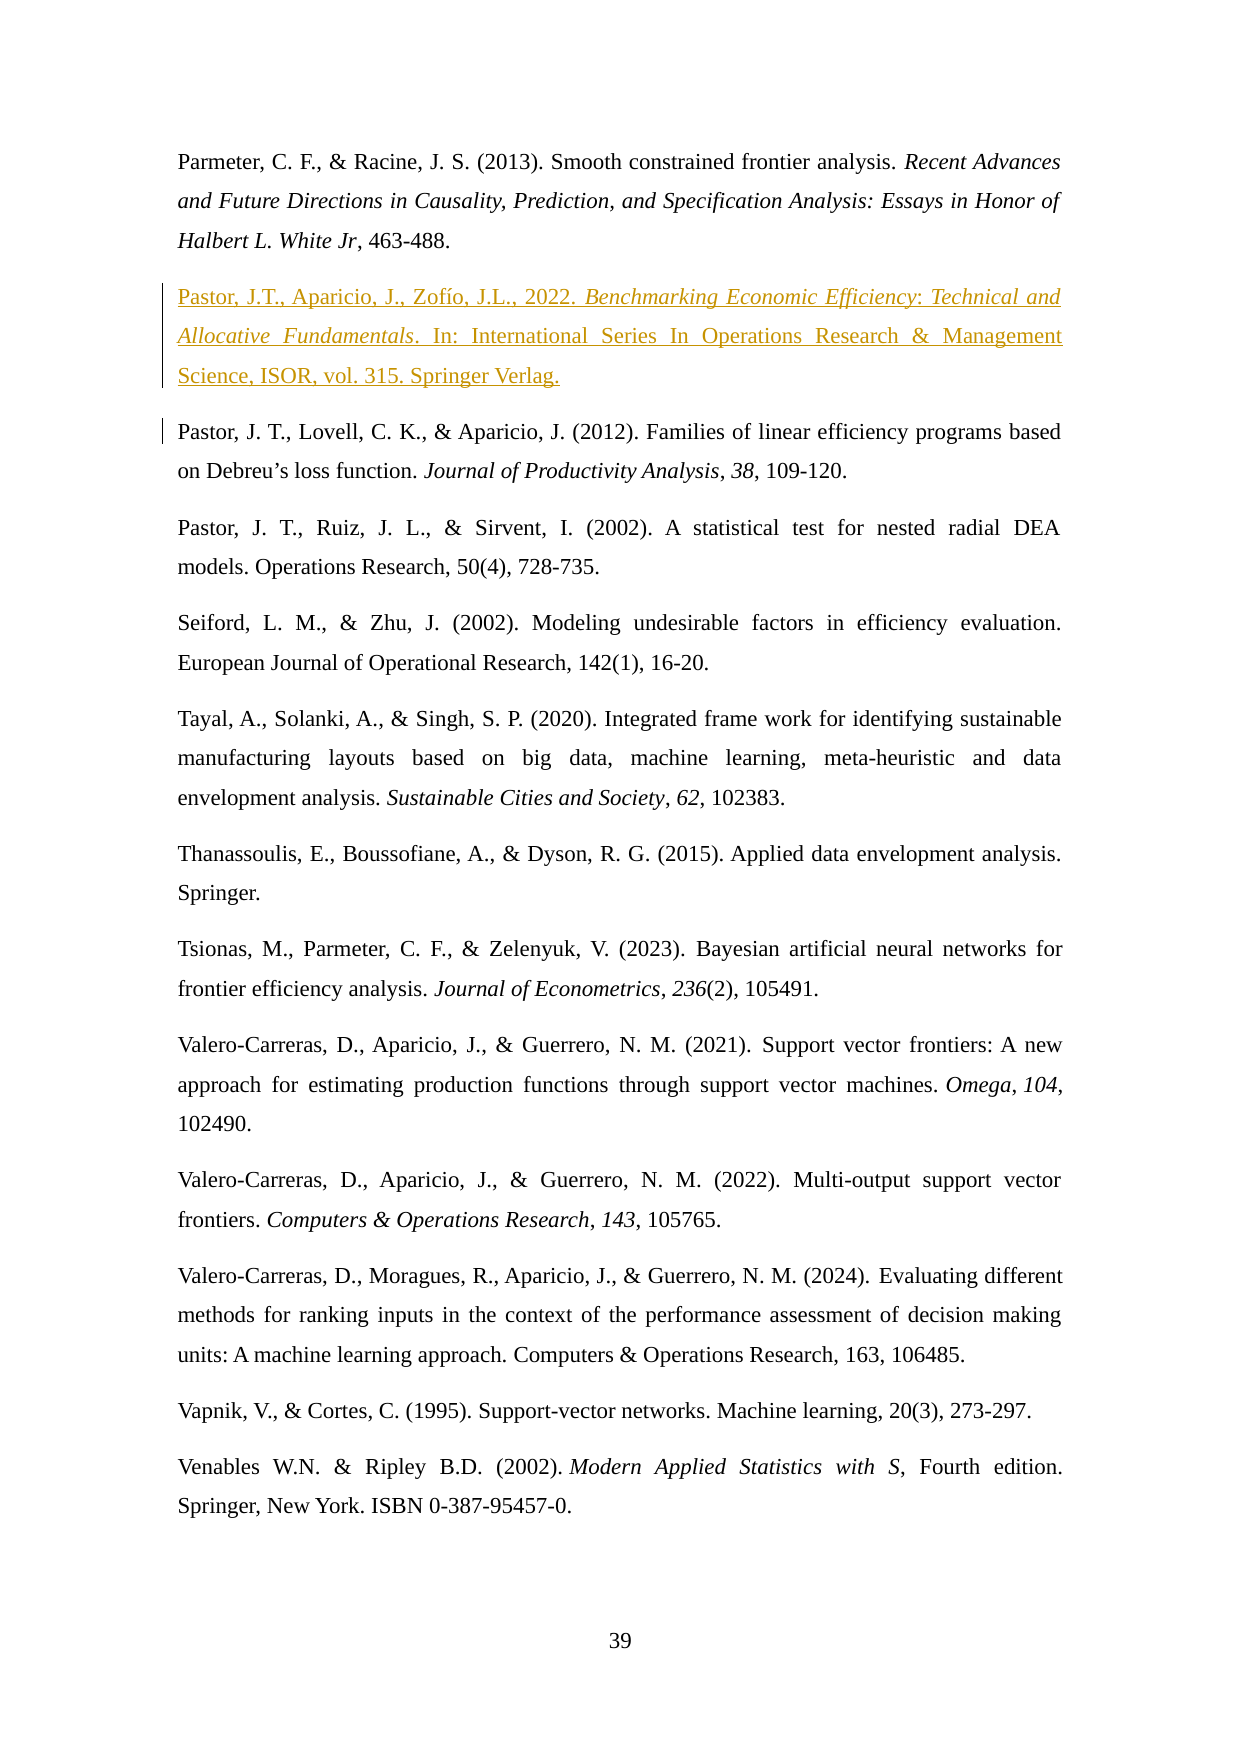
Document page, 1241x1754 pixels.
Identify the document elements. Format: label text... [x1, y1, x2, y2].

text Valero-Carreras, D., Aparicio, J., & Guerrero, N. M. (2021). Support vector frontiers: A new approach for estimating production functions through support vector machines. Omega, 104, 102490. [177, 1031, 1063, 1136]
text Valero-Carreras, D., Aparicio, J., & Guerrero, N. M. (2022). Multi-output support vector frontiers. Computers & Operations Research, 143, 105765. [177, 1166, 1063, 1232]
text Pastor, J. T., Ruiz, J. L., & Sirvent, I. (2002). A statistical test for nested radial DEA models. Operations Research, 50(4), 728-735. [177, 513, 1063, 579]
text Valero-Carreras, D., Moragues, R., Aparicio, J., & Guerrero, N. M. (2024). Evaluating different methods for ranking inputs in the context of the performance assessment of decision making units: A machine learning approach. Computers & Operations Research, 163, 106485. [177, 1262, 1063, 1367]
text Parmeter, C. F., & Racine, J. S. (2013). Smooth constrained frontier analysis. Recent Advances and Future Directions in Causality, Prediction, and Specification Analysis: Essays in Honor of Halbert L. White Jr, 463-488. [177, 148, 1063, 253]
text Vapnik, V., & Cortes, C. (1995). Support-vector networks. Machine learning, 20(3), 273-297. [177, 1397, 1063, 1423]
text Seiford, L. M., & Zhu, J. (2002). Modeling undesirable factors in efficiency evaluation. European Journal of Operational Research, 142(1), 16-20. [177, 609, 1063, 675]
text Tayal, A., Solanki, A., & Singh, S. P. (2020). Integrated frame work for identifying sustainable manufacturing layouts based on big data, machine learning, meta-heuristic and data envelopment analysis. Sustainable Cities and Society, 62, 102383. [177, 705, 1063, 810]
text Venables W.N. & Ripley B.D. (2002). Modern Applied Statistics with S, Fourth edition. Springer, New York. ISBN 0-387-95457-0. [177, 1453, 1063, 1519]
text Pastor, J. T., Lovell, C. K., & Aparicio, J. (2012). Families of linear efficiency programs based on Debreu’s loss function. Journal of Productivity Analysis, 38, 109-120. [177, 418, 1063, 484]
text Thanassoulis, E., Boussofiane, A., & Dyson, R. G. (2015). Applied data envelopment analysis. Springer. [177, 840, 1063, 906]
text Tsionas, M., Parmeter, C. F., & Zelenyuk, V. (2023). Bayesian artificial neural networks for frontier efficiency analysis. Journal of Econometrics, 236(2), 105491. [177, 936, 1063, 1001]
